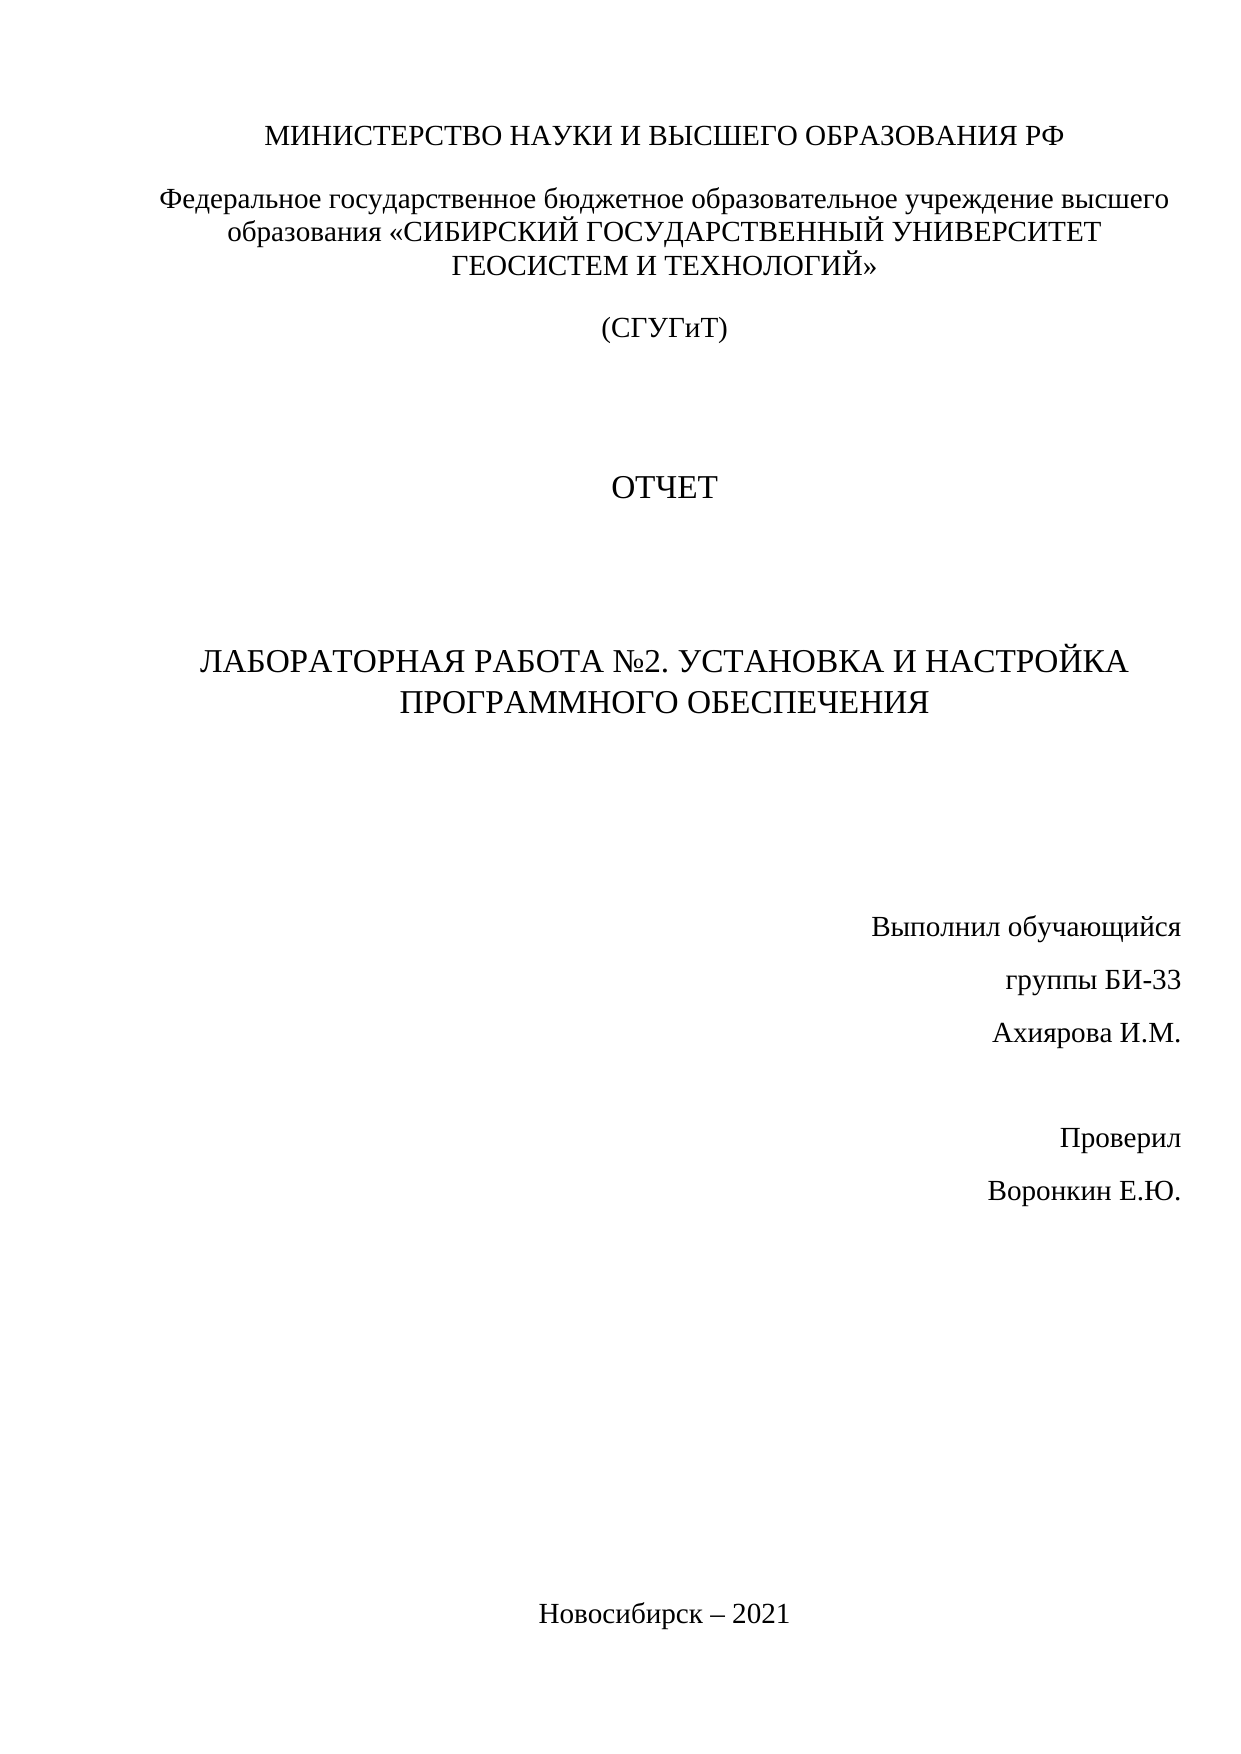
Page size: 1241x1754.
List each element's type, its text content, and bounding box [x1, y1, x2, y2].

text Проверил [148, 1121, 1181, 1154]
text Новосибирск – 2021 [148, 1596, 1181, 1629]
text группы БИ-33 [148, 962, 1181, 996]
text Воронкин Е.Ю. [148, 1173, 1181, 1207]
text ЛАБОРАТОРНАЯ РАБОТА №2. УСТАНОВКА И НАCТРОЙКА ПРОГРАММНОГО ОБЕСПЕЧЕНИЯ [148, 641, 1181, 721]
text Выполнил обучающийся [148, 909, 1181, 943]
text Федеральное государственное бюджетное образовательное учреждение высшего образования «СИБИРСКИЙ ГОСУДАРСТВЕННЫЙ УНИВЕРСИТЕТ ГЕОСИСТЕМ И ТЕХНОЛОГИЙ» [148, 181, 1181, 281]
text (СГУГиТ) [148, 311, 1181, 344]
text МИНИСТЕРСТВО НАУКИ И ВЫСШЕГО ОБРАЗОВАНИЯ РФ [148, 118, 1181, 152]
text Ахиярова И.М. [148, 1015, 1181, 1048]
text ОТЧЕТ [148, 467, 1181, 505]
